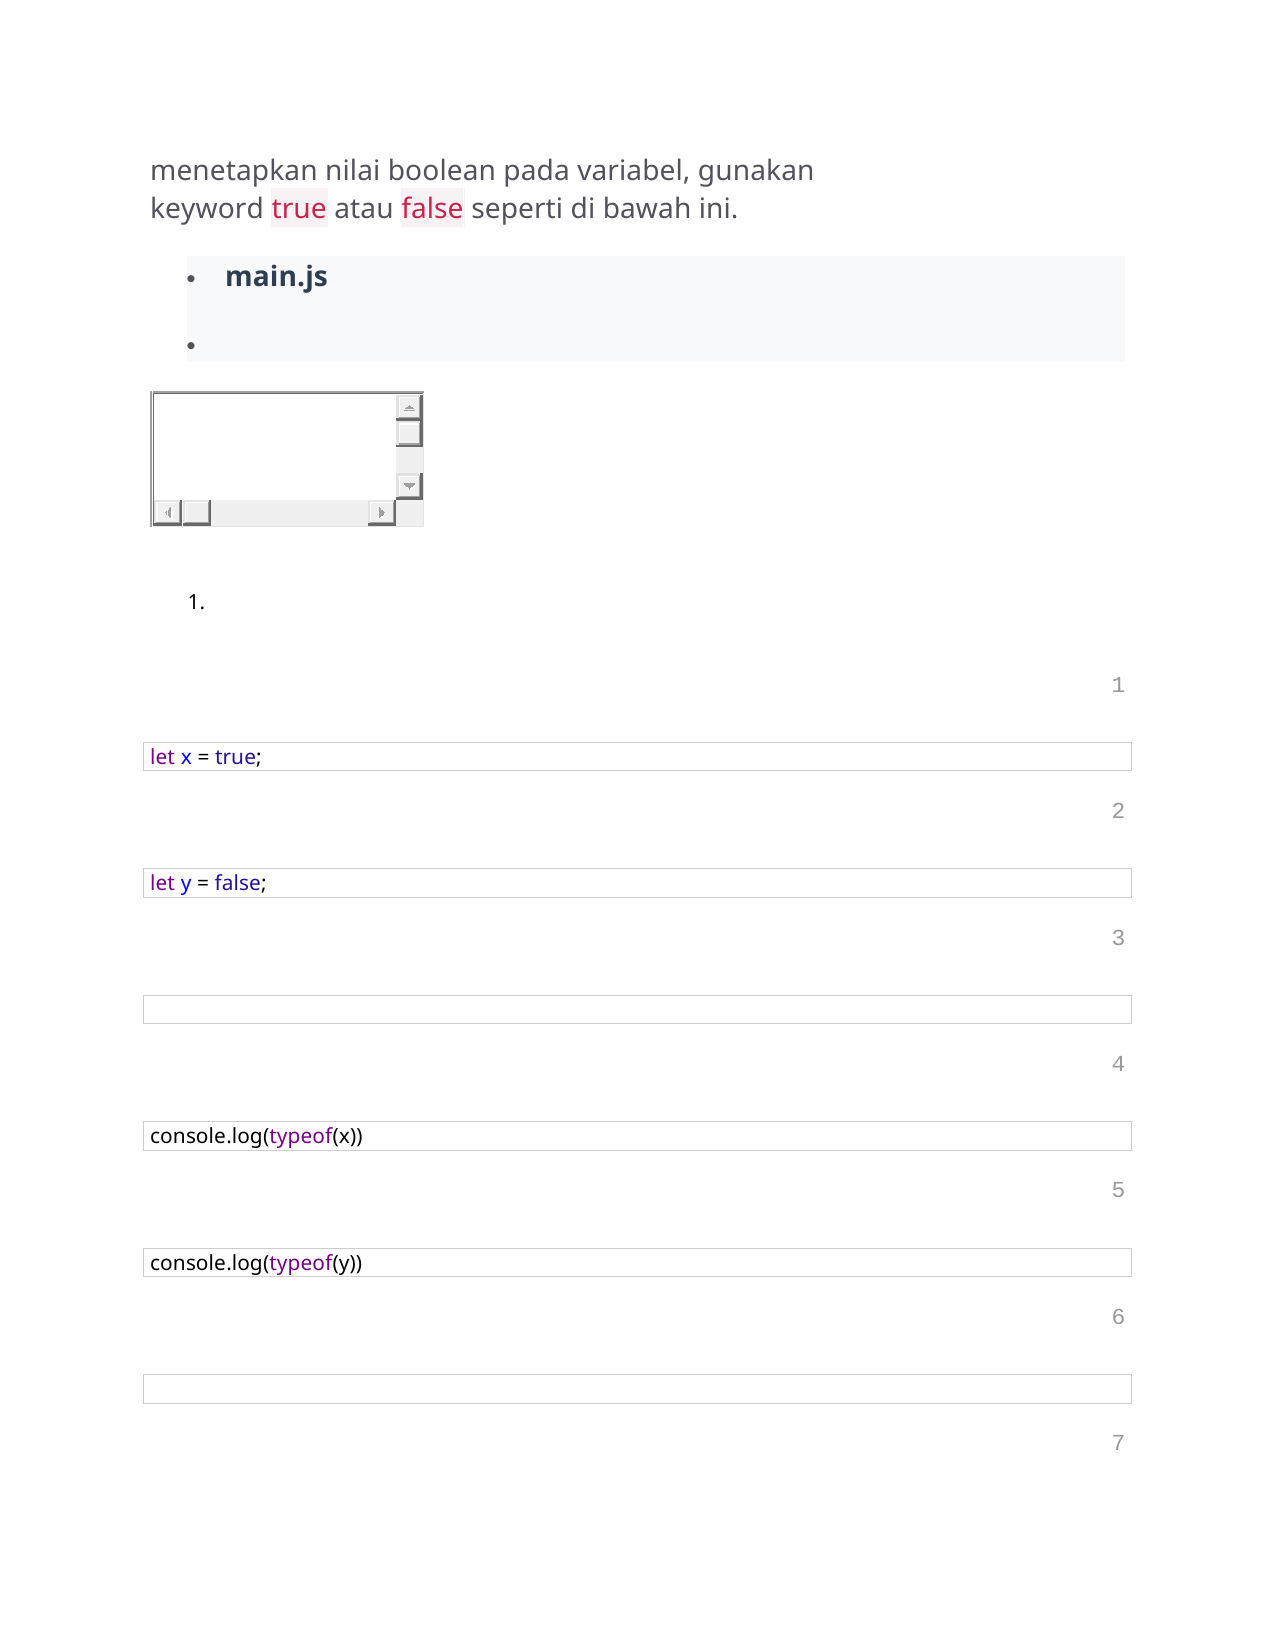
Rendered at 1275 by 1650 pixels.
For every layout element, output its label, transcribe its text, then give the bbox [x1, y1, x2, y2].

text console.log(typeof(y)) [144, 1249, 1131, 1276]
list main.js [187, 256, 1125, 294]
text let y = false; [144, 869, 1131, 897]
text ​ [144, 996, 1131, 1023]
text let x = true; [144, 743, 1131, 770]
text 7 [150, 1432, 1125, 1458]
text 1 [150, 673, 1125, 699]
text 4 [150, 1052, 1125, 1078]
text console.log(typeof(x)) [144, 1122, 1131, 1150]
text 6 [150, 1305, 1125, 1331]
text ​ [144, 1375, 1131, 1403]
text 2 [150, 799, 1125, 825]
text 3 [150, 926, 1125, 952]
text 5 [150, 1179, 1125, 1205]
